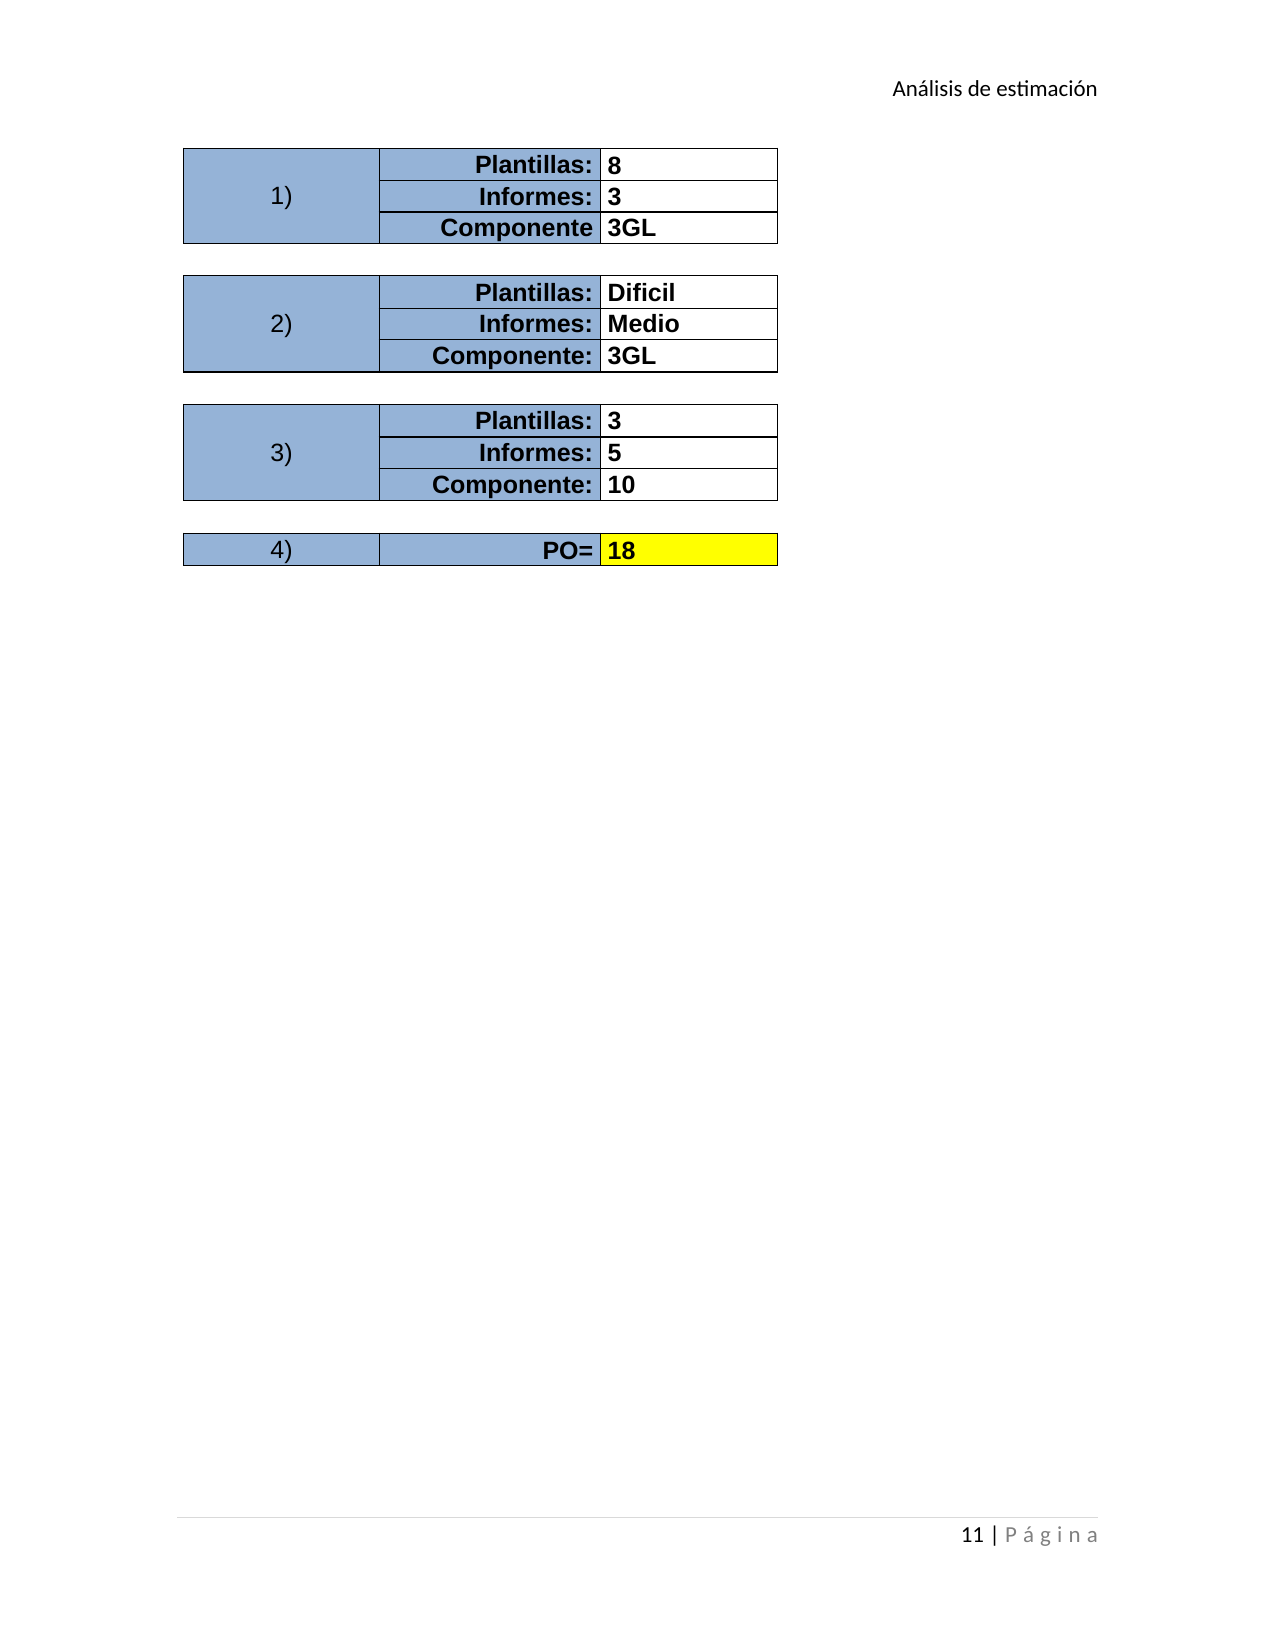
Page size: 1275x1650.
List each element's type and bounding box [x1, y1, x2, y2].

table_cell [176, 148, 1122, 566]
